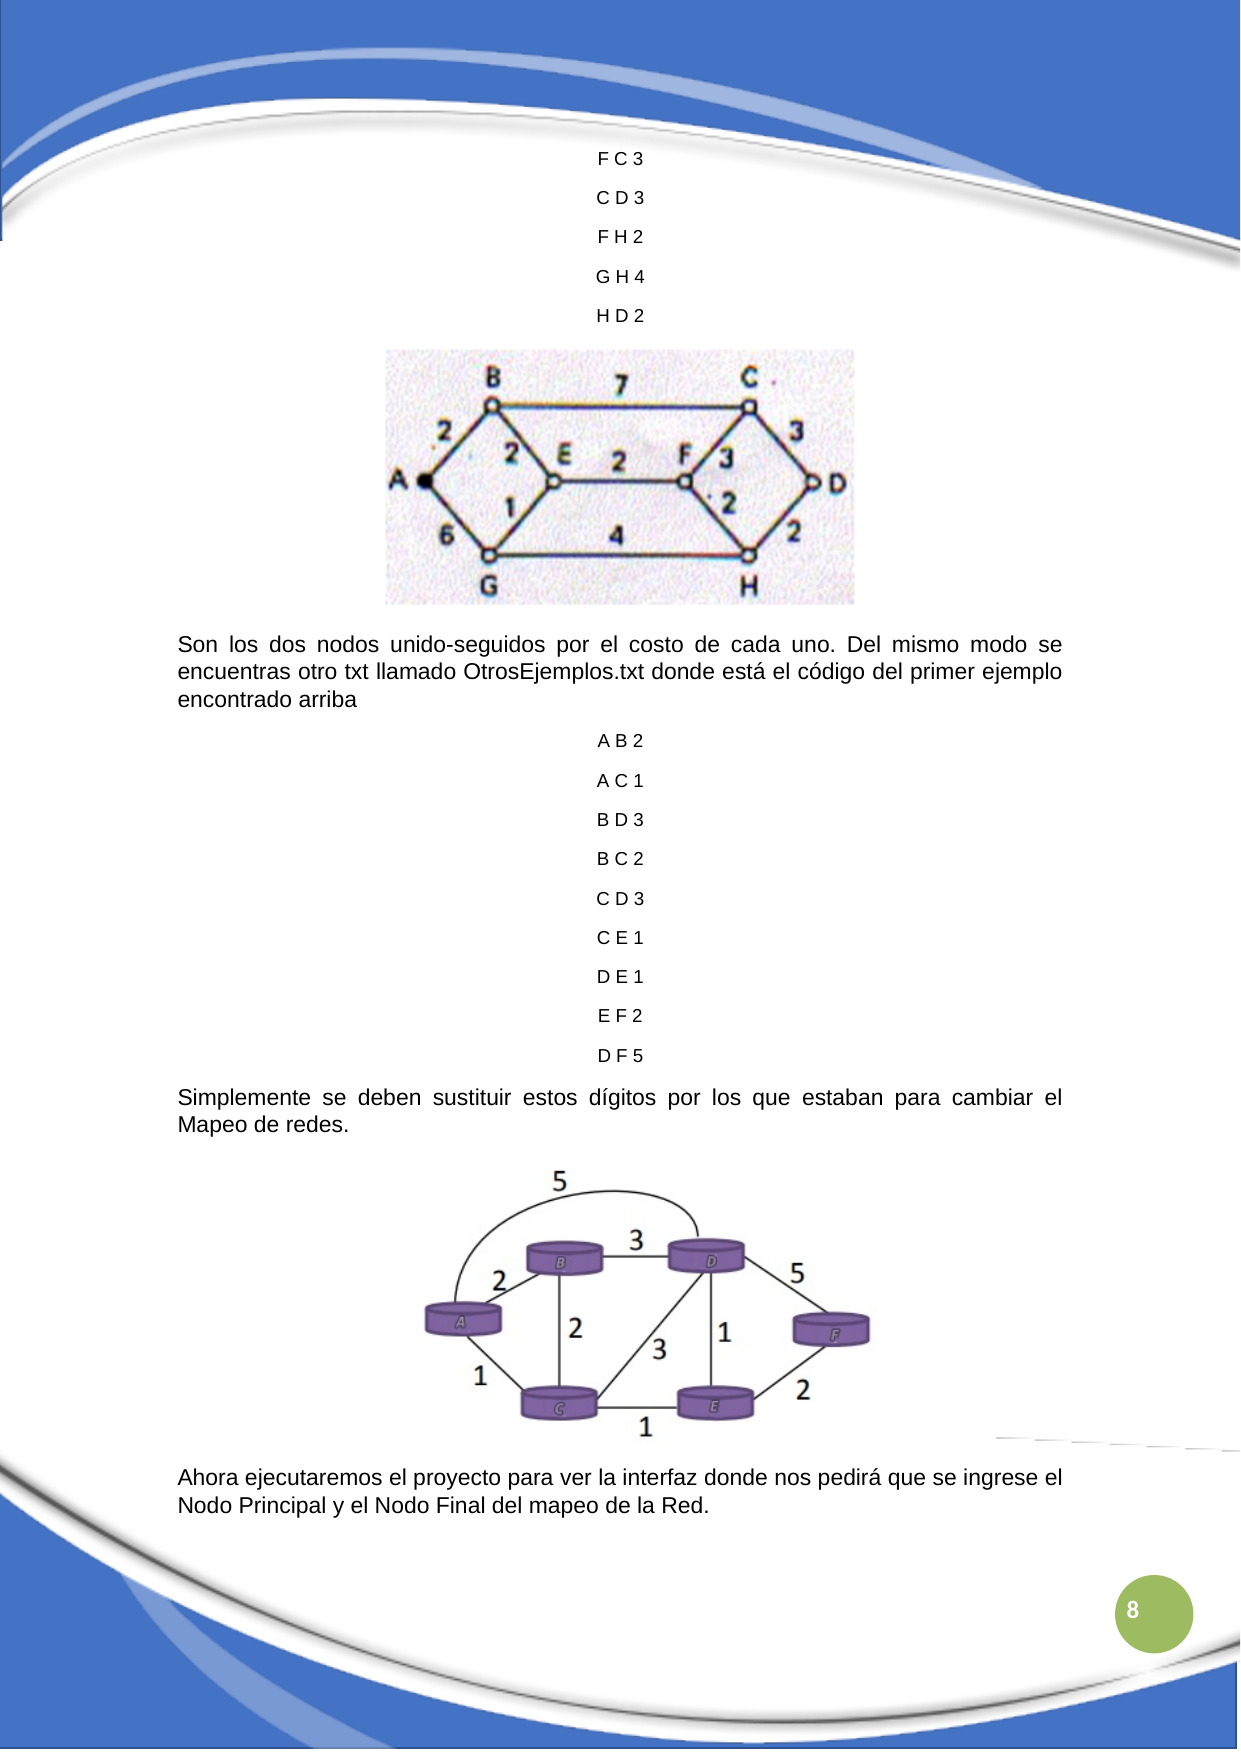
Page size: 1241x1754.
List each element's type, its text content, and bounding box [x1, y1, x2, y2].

text B C 2 [177, 848, 1063, 869]
text F C 3 [177, 148, 1063, 169]
text C E 1 [177, 927, 1063, 948]
text C D 3 [177, 887, 1063, 909]
picture [2, 16, 1241, 613]
text H D 2 [177, 305, 1063, 326]
text G H 4 [177, 265, 1063, 287]
text A B 2 [177, 730, 1063, 752]
text C D 3 [177, 187, 1063, 208]
text D F 5 [177, 1044, 1063, 1066]
text D E 1 [177, 966, 1063, 987]
text Simplemente se deben sustituir estos dígitos por los que estaban para cambiar el Mapeo de redes. [177, 1084, 1063, 1138]
text F H 2 [177, 226, 1063, 248]
text E F 2 [177, 1005, 1063, 1027]
text A C 1 [177, 769, 1063, 791]
picture [0, 1155, 1241, 1752]
text Ahora ejecutaremos el proyecto para ver la interfaz donde nos pedirá que se ingrese el Nodo Principal y el Nodo Final del mapeo de la Red. [177, 1464, 1063, 1518]
text B D 3 [177, 809, 1063, 830]
text Son los dos nodos unido-seguidos por el costo de cada uno. Del mismo modo se encuentras otro txt llamado OtrosEjemplos.txt donde está el código del primer ejemplo encontrado arriba [177, 631, 1063, 712]
